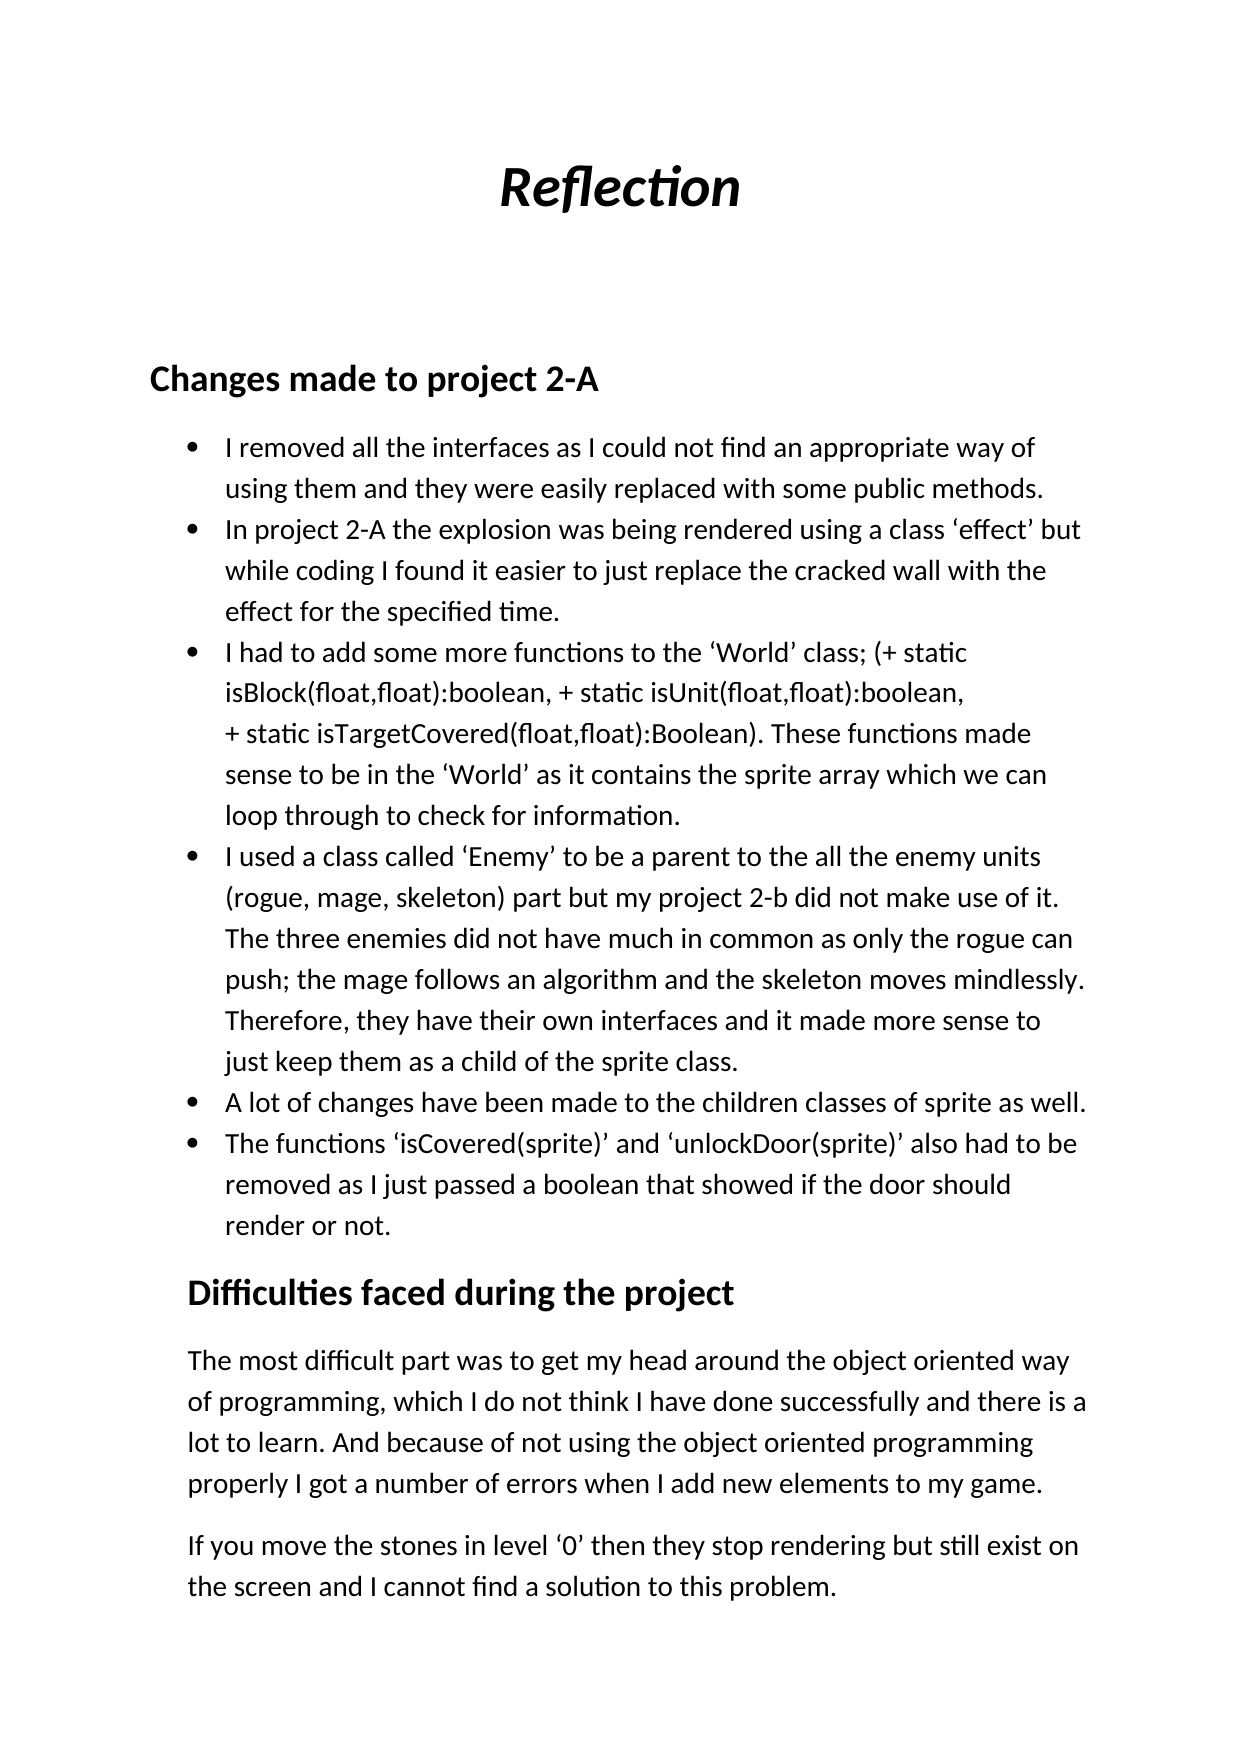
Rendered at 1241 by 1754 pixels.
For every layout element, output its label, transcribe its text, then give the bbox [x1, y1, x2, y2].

list In project 2-A the explosion was being rendered using a class ‘effect’ but while coding I found it easier to just replace the cracked wall with the effect for the specified time. [187, 511, 1090, 628]
text If you move the stones in level ‘0’ then they stop rendering but still exist on the screen and I cannot find a solution to this problem. [187, 1527, 1090, 1603]
list The functions ‘isCovered(sprite)’ and ‘unlockDoor(sprite)’ also had to be removed as I just passed a boolean that showed if the door should render or not. [187, 1125, 1090, 1242]
text The most difficult part was to get my head around the object oriented way of programming, which I do not think I have done successfully and there is a lot to learn. And because of not using the object oriented programming properly I got a number of errors when I add new elements to my game. [187, 1342, 1090, 1501]
list I removed all the interfaces as I could not find an appropriate way of using them and they were easily replaced with some public methods. [187, 429, 1090, 506]
text Changes made to project 2-A [150, 355, 1090, 401]
list I had to add some more functions to the ‘World’ class; (+ static isBlock(float,float):boolean, + static isUnit(float,float):boolean, [187, 634, 1090, 710]
list I used a class called ‘Enemy’ to be a parent to the all the enemy units (rogue, mage, skeleton) part but my project 2-b did not make use of it. The three enemies did not have much in common as only the rogue can push; the mage follows an algorithm and the skeleton moves mindlessly. Therefore, they have their own interfaces and it made more sense to just keep them as a child of the sprite class. [187, 838, 1090, 1079]
list A lot of changes have been made to the children classes of sprite as well. [187, 1084, 1090, 1119]
text Reflection [150, 150, 1090, 221]
text Difficulties faced during the project [187, 1268, 1090, 1314]
list + static isTargetCovered(float,float):Boolean). These functions made sense to be in the ‘World’ as it contains the sprite array which we can loop through to check for information. [225, 716, 1090, 833]
